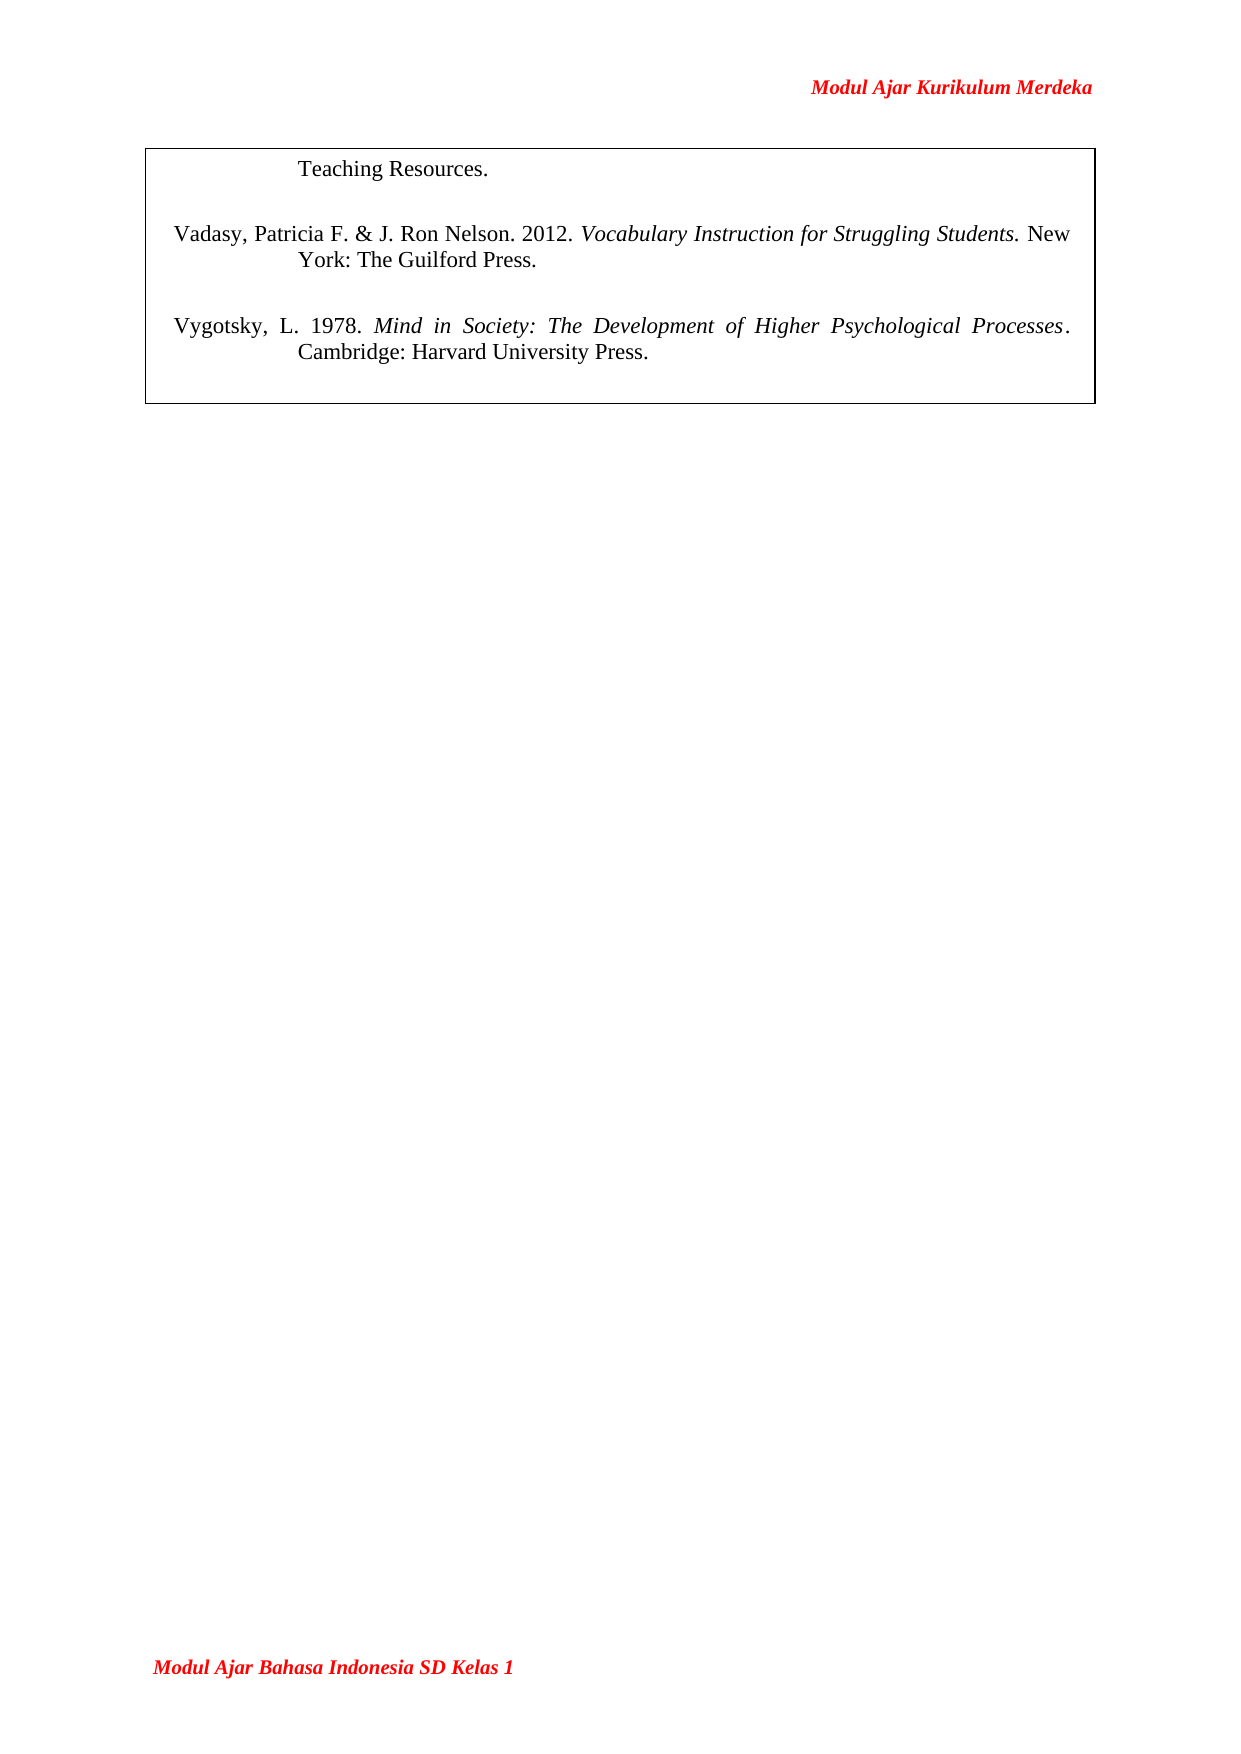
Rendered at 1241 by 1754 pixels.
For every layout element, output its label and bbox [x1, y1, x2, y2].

table_cell [146, 149, 1094, 403]
